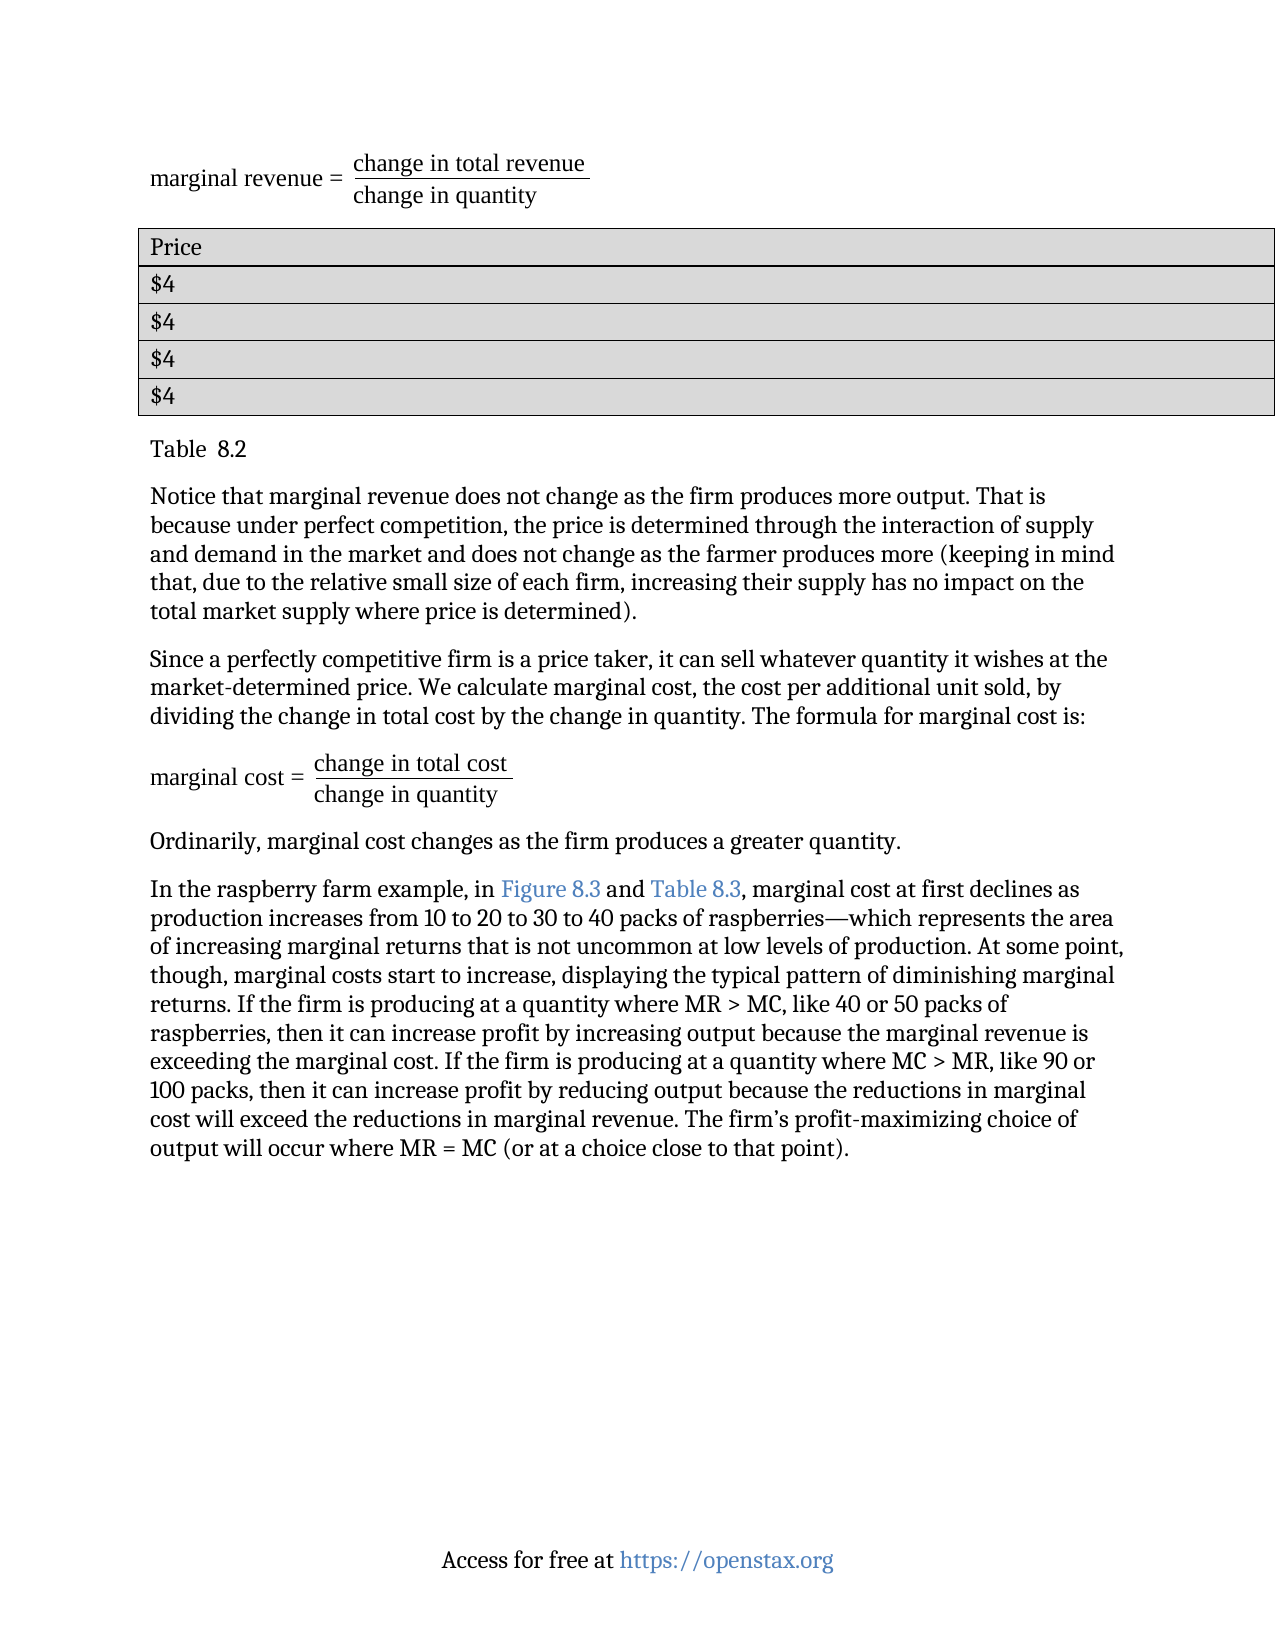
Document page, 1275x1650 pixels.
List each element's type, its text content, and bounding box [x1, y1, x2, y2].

text Since a perfectly competitive firm is a price taker, it can sell whatever quantity it wishes at the market-determined price. We calculate marginal cost, the cost per additional unit sold, by dividing the change in total cost by the change in quantity. The formula for marginal cost is: [150, 644, 1125, 731]
table_header Price [139, 229, 1274, 265]
table_cell $4 [139, 267, 1274, 303]
text Table 8.2 [150, 434, 1125, 463]
table_cell $4 [139, 379, 1274, 415]
text Notice that marginal revenue does not change as the firm produces more output. That is because under perfect competition, the price is determined through the interaction of supply and demand in the market and does not change as the farmer produces more (keeping in mind that, due to the relative small size of each firm, increasing their supply has no impact on the total market supply where price is determined). [150, 482, 1125, 626]
text Ordinarily, marginal cost changes as the firm produces a greater quantity. [150, 827, 1125, 856]
table_cell $4 [139, 304, 1274, 340]
table_cell $4 [139, 341, 1274, 377]
text In the raspberry farm example, in Figure 8.3 and Table 8.3, marginal cost at first declines as production increases from 10 to 20 to 30 to 40 packs of raspberries—which represents the area of increasing marginal returns that is not uncommon at low levels of production. At some point, though, marginal costs start to increase, displaying the typical pattern of diminishing marginal returns. If the firm is producing at a quantity where MR > MC, like 40 or 50 packs of raspberries, then it can increase profit by increasing output because the marginal revenue is exceeding the marginal cost. If the firm is producing at a quantity where MC > MR, like 90 or 100 packs, then it can increase profit by reducing output because the reductions in marginal cost will exceed the reductions in marginal revenue. The firm’s profit-maximizing choice of output will occur where MR = MC (or at a choice close to that point). [150, 875, 1125, 1162]
